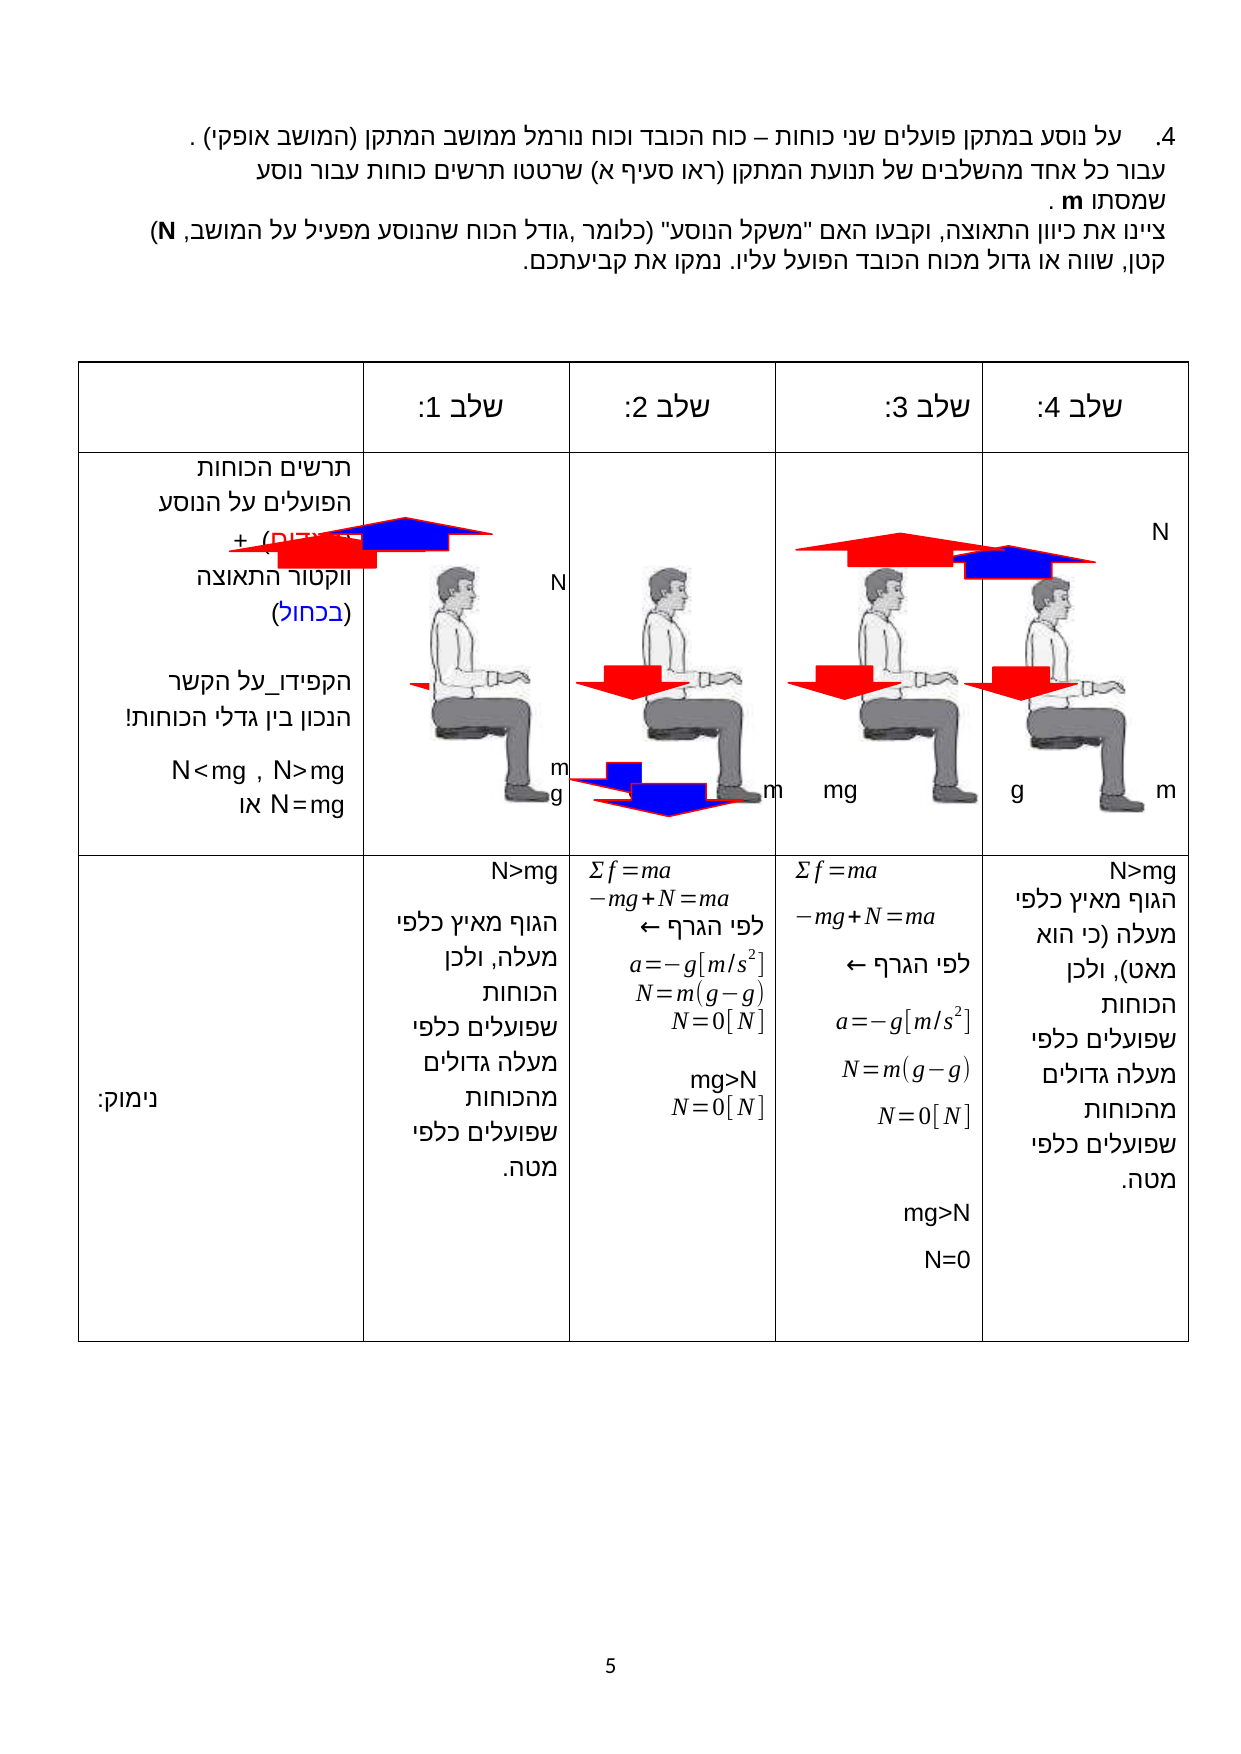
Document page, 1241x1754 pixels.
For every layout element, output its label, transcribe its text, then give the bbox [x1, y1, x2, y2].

picture [1024, 574, 1146, 814]
text עבור כל אחד מהשלבים של תנועת המתקן (ראו סעיף א) שרטטו תרשים כוחות עבור נוסע שמסתו m . [221, 156, 1167, 214]
table_cell N>mg הגוף מאיץ כלפי מעלה, ולכן הכוחות שפועלים כלפי מעלה גדולים מהכוחות שפועלים כלפי מטה. [364, 856, 569, 1341]
picture [857, 565, 979, 805]
table_header שלב 4: [983, 363, 1188, 452]
table_cell נימוק: [79, 856, 363, 1341]
table_cell mg [776, 453, 982, 855]
text ציינו את כיוון התאוצה, וקבעו האם "משקל הנוסע" (כלומר ,גודל הכוח שהנוסע מפעיל על המושב, N) קטן, שווה או גדול מכוח הכובד הפועל עליו. נמקו את קביעתכם. [118, 216, 1167, 275]
picture [429, 564, 551, 804]
table_header שלב 3: [776, 363, 982, 452]
table_header שלב 1: [364, 363, 569, 452]
list על נוסע במתקן פועלים שני כוחות – כוח הכובד וכוח נורמל ממושב המתקן (המושב אופקי) . [61, 122, 1155, 155]
table_cell N mg [983, 453, 1188, 855]
table_cell N>mg הגוף מאיץ כלפי מעלה (כי הוא מאט), ולכן הכוחות שפועלים כלפי מעלה גדולים מהכוחות שפועלים כלפי מטה. [983, 856, 1188, 1341]
table_header שלב 2: [570, 363, 775, 452]
picture [641, 565, 763, 805]
table_header [79, 363, 363, 452]
table_cell לפי הגרף ← mg>N N=0 [776, 856, 982, 1341]
table_cell לפי הגרף ← mg>N [570, 856, 775, 1341]
table_cell mg [570, 453, 775, 855]
table_cell תרשים הכוחות הפועלים על הנוסע (באדום) + ווקטור התאוצה (בכחול) הקפידו_על הקשר הנכון בין גדלי הכוחות! N < mg , N> mg N = mg או [79, 453, 363, 855]
table_cell N mg [364, 453, 569, 855]
